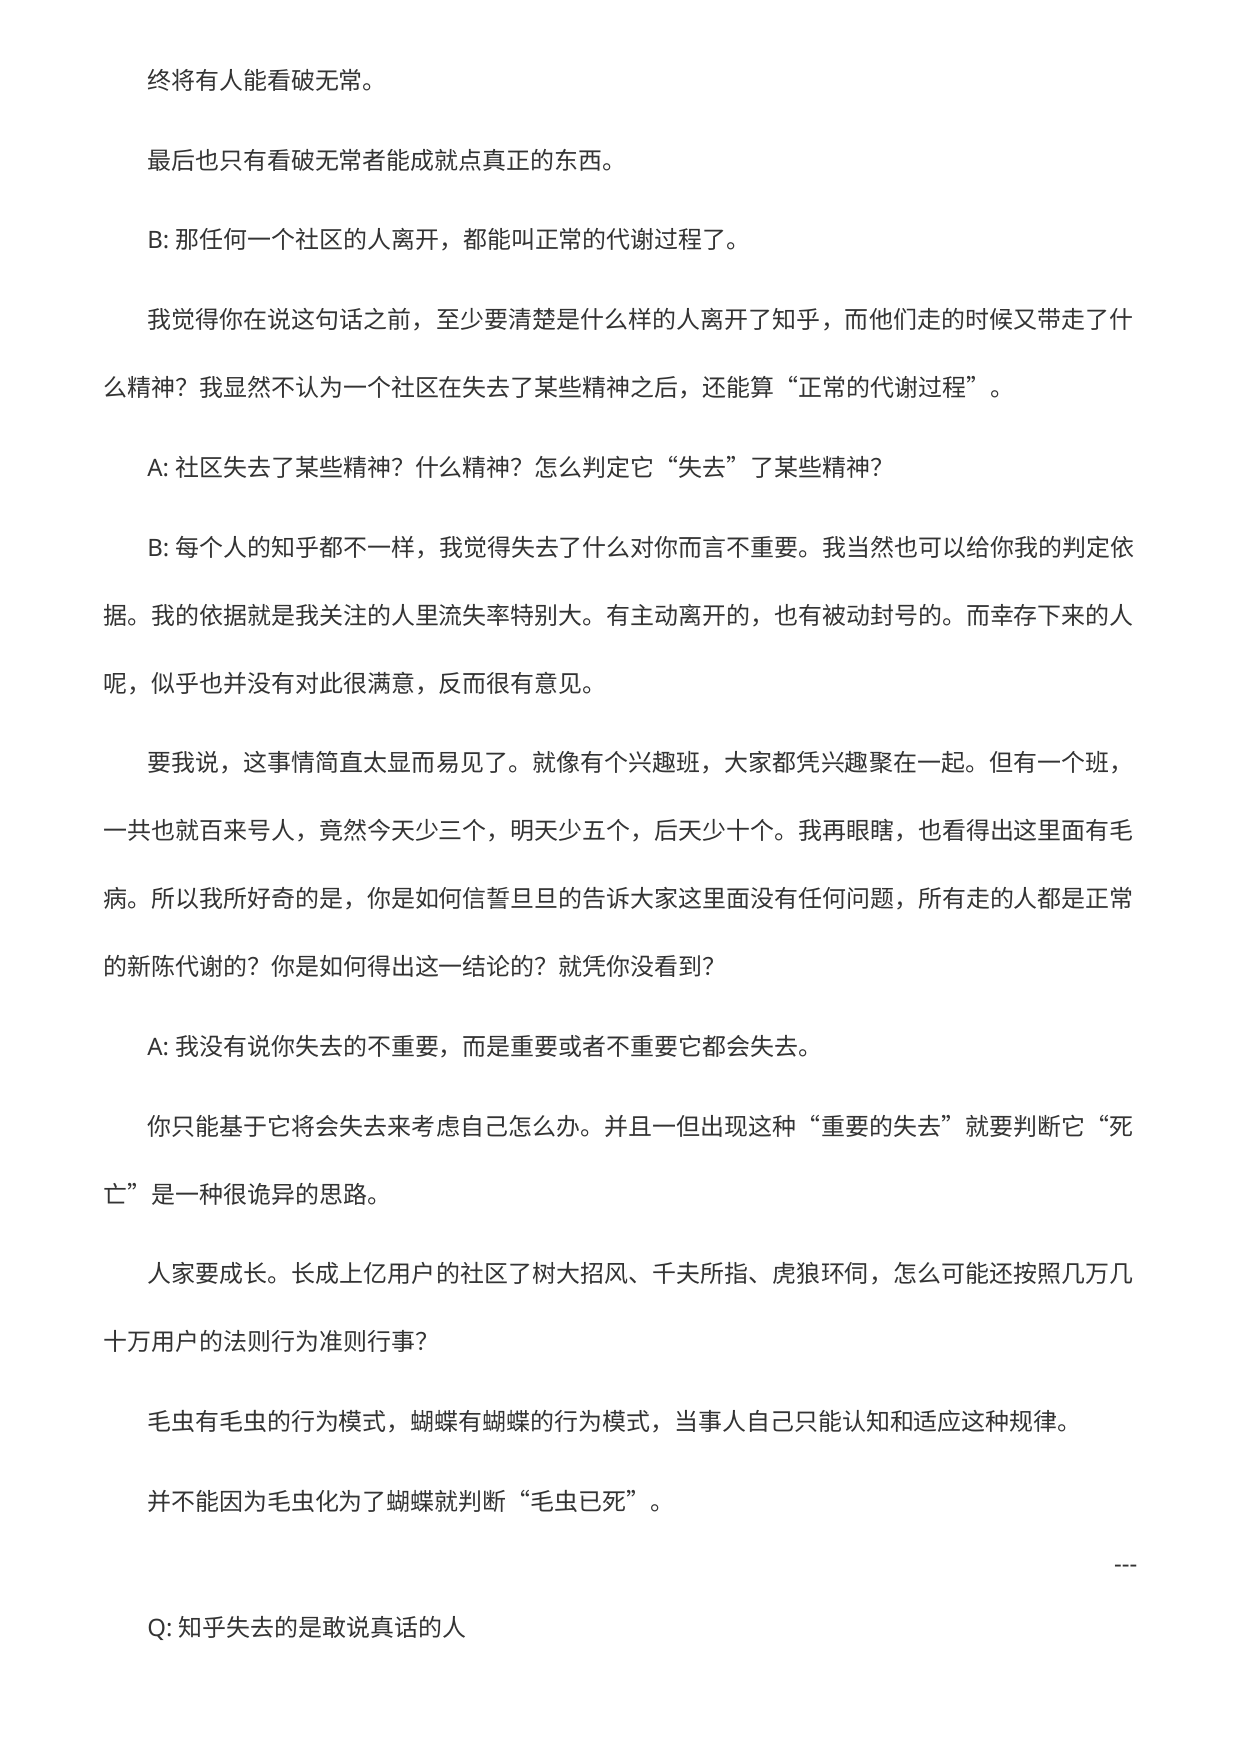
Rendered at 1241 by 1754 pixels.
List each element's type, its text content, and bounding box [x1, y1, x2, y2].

text A: 社区失去了某些精神？什么精神？怎么判定它“失去”了某些精神？ [103, 432, 1137, 500]
text Q: 知乎失去的是敢说真话的人 [103, 1592, 1137, 1659]
text 终将有人能看破无常。 [103, 45, 1137, 113]
text 最后也只有看破无常者能成就点真正的东西。 [103, 125, 1137, 193]
text --- [103, 1546, 1137, 1580]
text 你只能基于它将会失去来考虑自己怎么办。并且一但出现这种“重要的失去”就要判断它“死亡”是一种很诡异的思路。 [103, 1091, 1137, 1227]
text A: 我没有说你失去的不重要，而是重要或者不重要它都会失去。 [103, 1011, 1137, 1079]
text B: 那任何一个社区的人离开，都能叫正常的代谢过程了。 [103, 204, 1137, 272]
text 毛虫有毛虫的行为模式，蝴蝶有蝴蝶的行为模式，当事人自己只能认知和适应这种规律。 [103, 1386, 1137, 1454]
text 并不能因为毛虫化为了蝴蝶就判断“毛虫已死”。 [103, 1466, 1137, 1534]
text 要我说，这事情简直太显而易见了。就像有个兴趣班，大家都凭兴趣聚在一起。但有一个班，一共也就百来号人，竟然今天少三个，明天少五个，后天少十个。我再眼瞎，也看得出这里面有毛病。所以我所好奇的是，你是如何信誓旦旦的告诉大家这里面没有任何问题，所有走的人都是正常的新陈代谢的？你是如何得出这一结论的？就凭你没看到？ [103, 727, 1137, 999]
text 我觉得你在说这句话之前，至少要清楚是什么样的人离开了知乎，而他们走的时候又带走了什么精神？我显然不认为一个社区在失去了某些精神之后，还能算“正常的代谢过程”。 [103, 284, 1137, 420]
text B: 每个人的知乎都不一样，我觉得失去了什么对你而言不重要。我当然也可以给你我的判定依据。我的依据就是我关注的人里流失率特别大。有主动离开的，也有被动封号的。而幸存下来的人呢，似乎也并没有对此很满意，反而很有意见。 [103, 512, 1137, 716]
text 人家要成长。长成上亿用户的社区了树大招风、千夫所指、虎狼环伺，怎么可能还按照几万几十万用户的法则行为准则行事？ [103, 1238, 1137, 1374]
